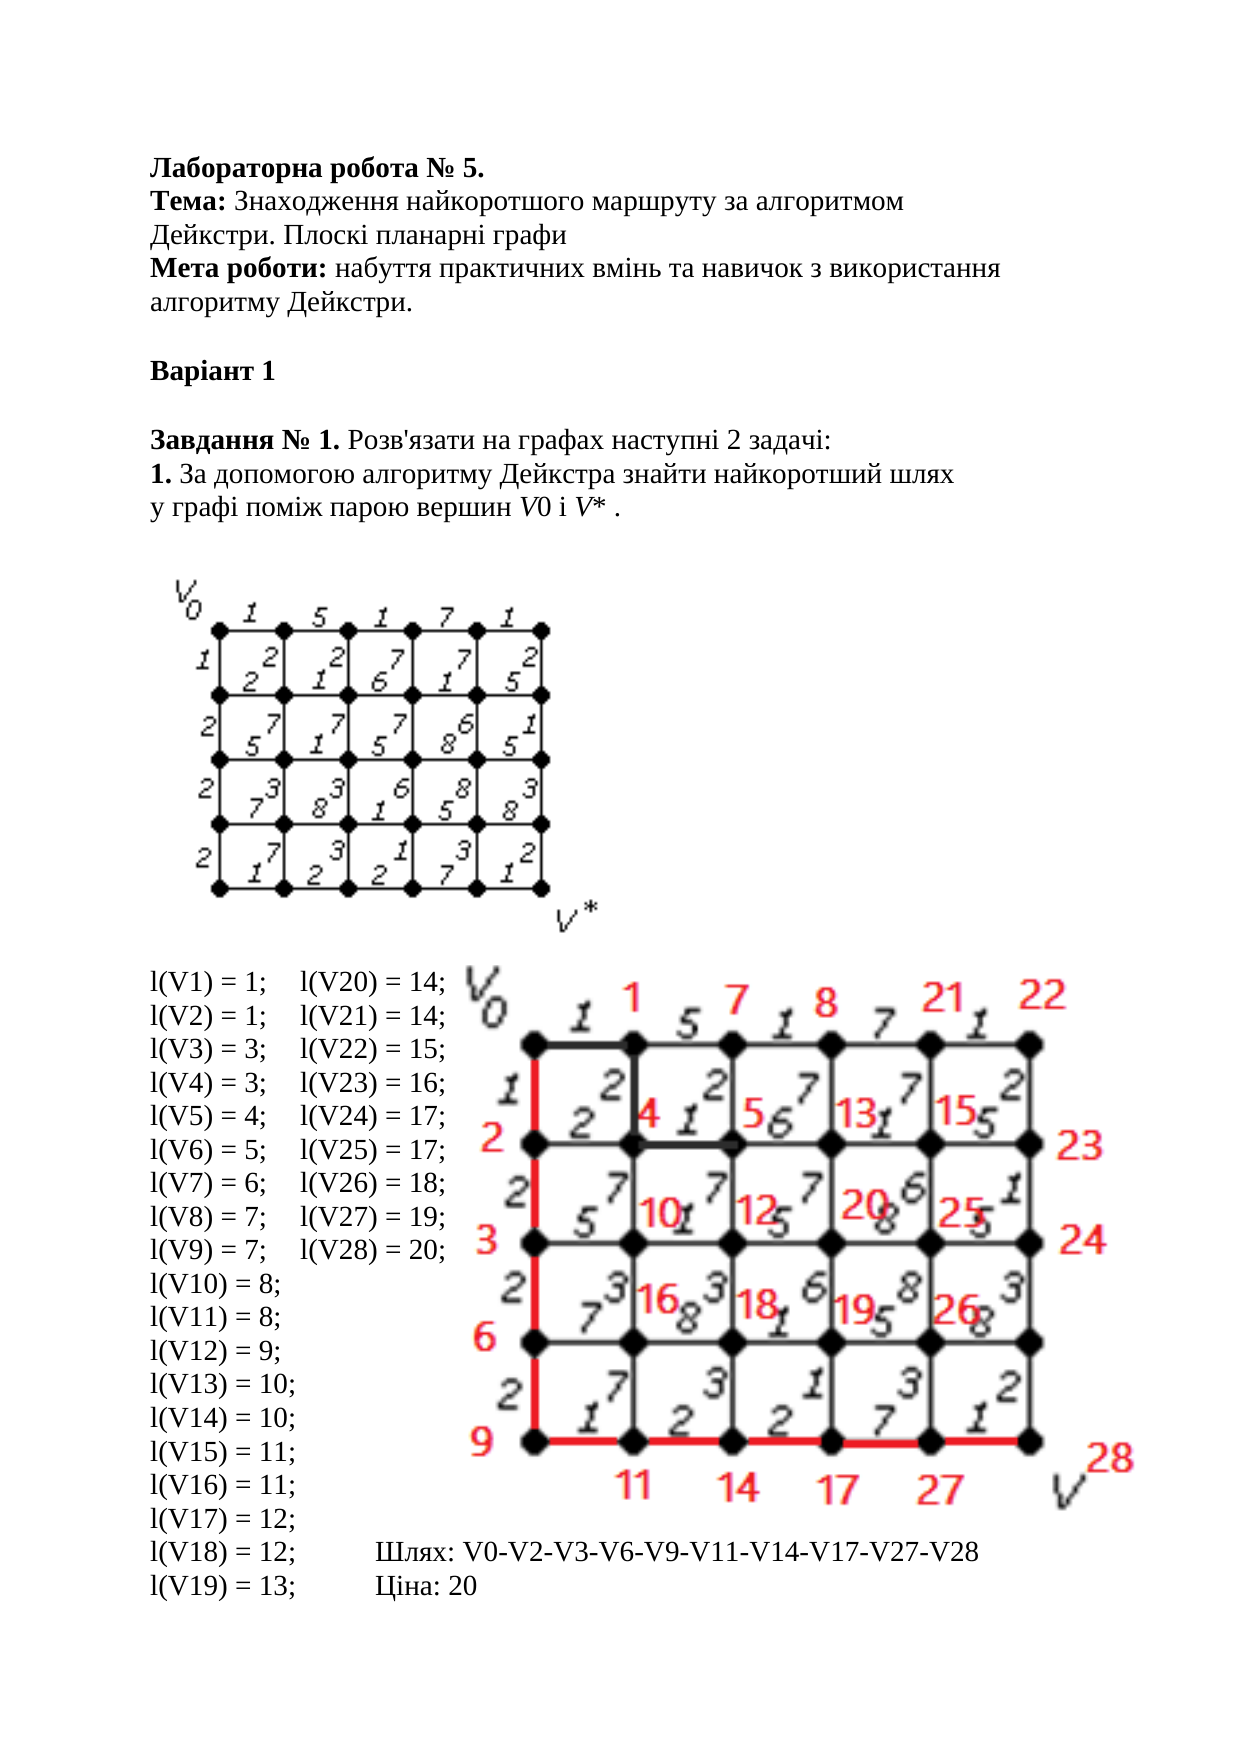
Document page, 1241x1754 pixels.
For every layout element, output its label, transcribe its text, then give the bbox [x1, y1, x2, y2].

text l(V16) = 11; [150, 1467, 1090, 1501]
text l(V12) = 9; [150, 1333, 1090, 1367]
picture [150, 556, 1164, 1570]
text l(V10) = 8; [150, 1266, 1090, 1299]
text l(V14) = 10; [150, 1400, 1090, 1434]
text l(V11) = 8; [150, 1299, 1090, 1333]
text l(V17) = 12; [150, 1501, 1090, 1534]
text Лабораторна робота № 5. Тема: Знаходження найкоротшого маршруту за алгоритмом Дейкстри. Плоскі планарні графи Мета роботи: набуття практичних вмінь та навичок з використання алгоритму Дейкстри. [150, 150, 1090, 318]
text l(V18) = 12; Шлях: V0-V2-V3-V6-V9-V11-V14-V17-V27-V28 [150, 1534, 1090, 1568]
text l(V6) = 5; l(V25) = 17; [150, 1132, 1090, 1165]
text Варіант 1 [150, 353, 1090, 387]
text l(V5) = 4; l(V24) = 17; [150, 1098, 1090, 1132]
text l(V19) = 13; Ціна: 20 [150, 1568, 1090, 1601]
text l(V8) = 7; l(V27) = 19; [150, 1199, 1090, 1232]
text l(V7) = 6; l(V26) = 18; [150, 1165, 1090, 1199]
text l(V13) = 10; [150, 1367, 1090, 1400]
text Завдання № 1. Розв'язати на графах наступні 2 задачі: 1. За допомогою алгоритму Дейкстра знайти найкоротший шлях у графі поміж парою вершин V0 і V* . [150, 387, 1090, 523]
text l(V3) = 3; l(V22) = 15; [150, 1031, 1090, 1065]
text l(V9) = 7; l(V28) = 20; [150, 1232, 1090, 1266]
text l(V4) = 3; l(V23) = 16; [150, 1065, 1090, 1098]
text l(V2) = 1; l(V21) = 14; [150, 998, 1090, 1031]
text l(V15) = 11; [150, 1434, 1090, 1467]
text l(V1) = 1; l(V20) = 14; [150, 964, 1090, 998]
